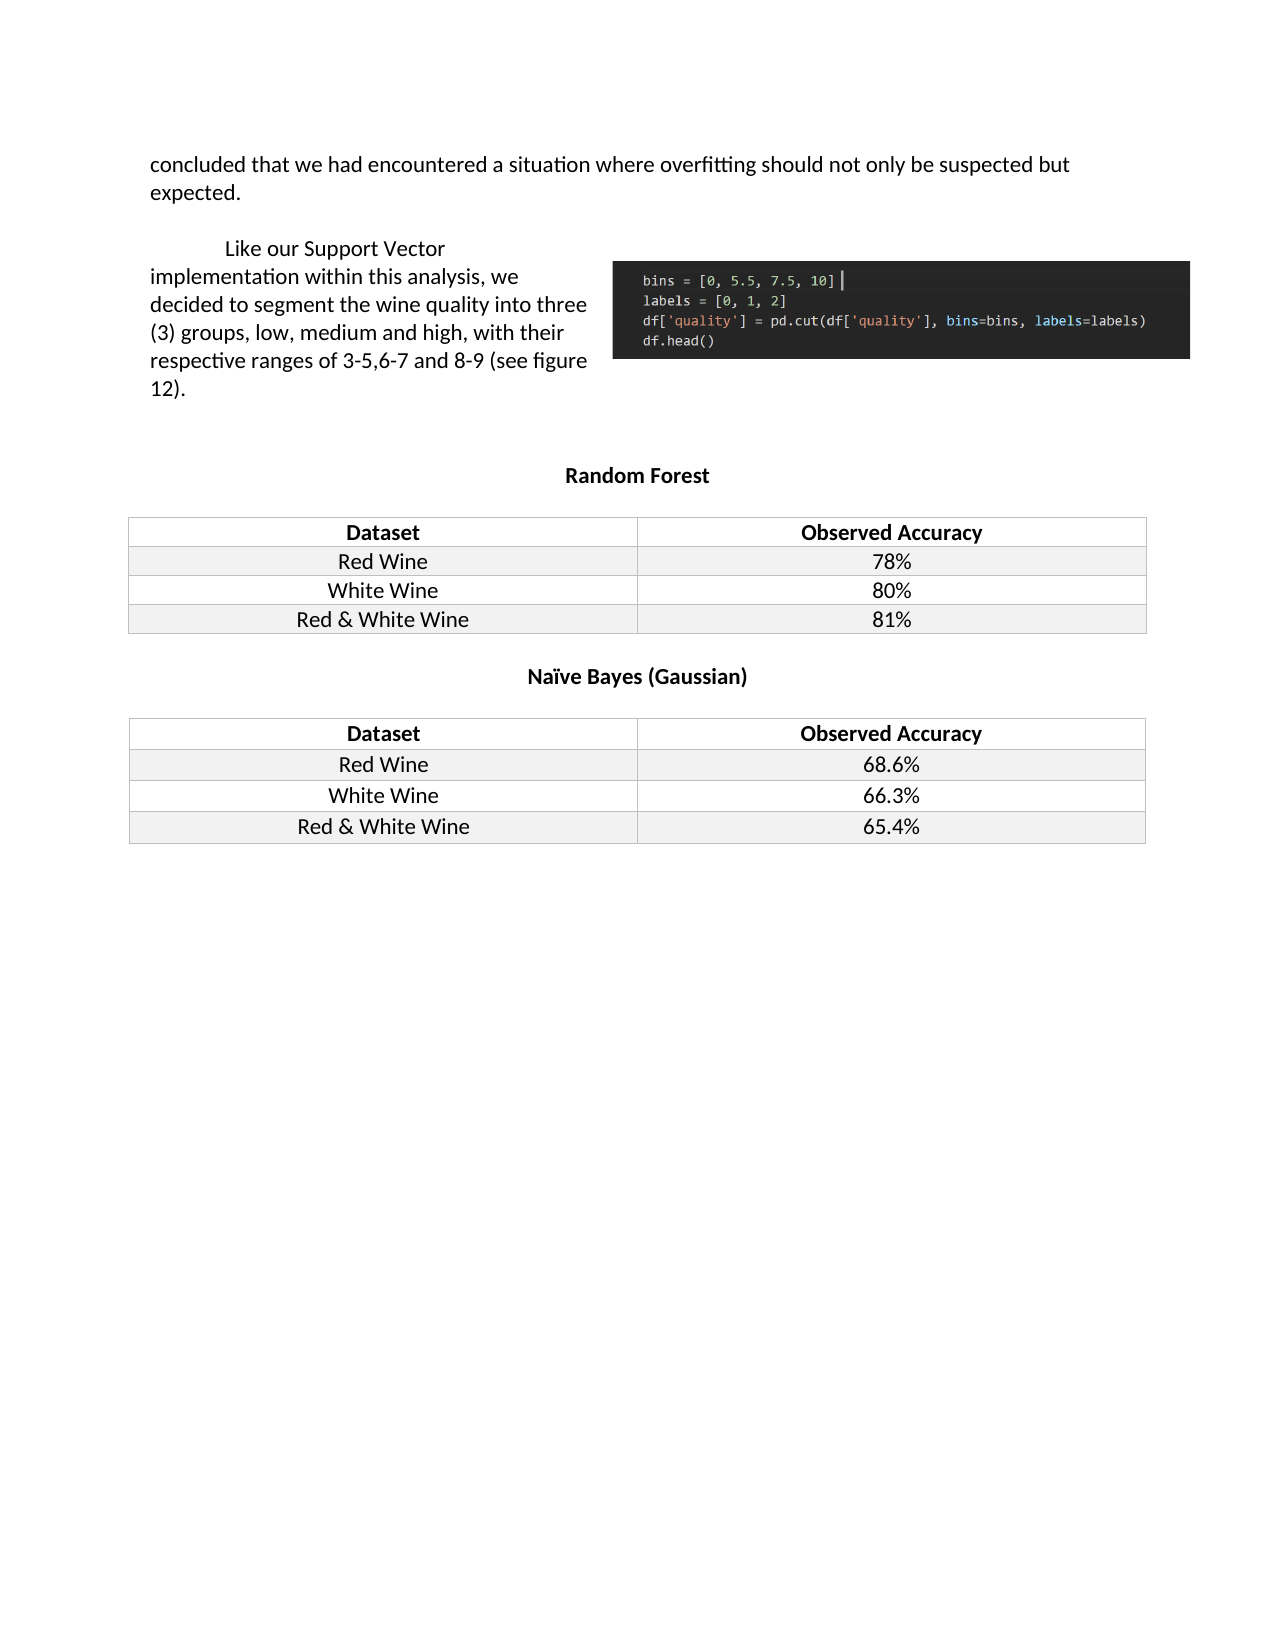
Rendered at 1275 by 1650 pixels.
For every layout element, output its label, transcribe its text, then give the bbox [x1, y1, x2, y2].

table_header Dataset [129, 518, 637, 546]
table_header Dataset [130, 719, 637, 749]
picture [612, 261, 1190, 359]
table_cell 81% [638, 605, 1146, 633]
table_cell 68.6% [638, 750, 1145, 780]
table_cell Red & White Wine [130, 812, 637, 843]
table_cell White Wine [130, 781, 637, 811]
table_cell 65.4% [638, 812, 1145, 843]
table_cell Red Wine [130, 750, 637, 780]
table_cell 78% [638, 547, 1146, 575]
text Naïve Bayes (Gaussian) [150, 662, 1125, 690]
table_cell 80% [638, 576, 1146, 604]
table_cell 66.3% [638, 781, 1145, 811]
text Random Forest [150, 461, 1125, 489]
table_cell Red & White Wine [129, 605, 637, 633]
table_cell White Wine [129, 576, 637, 604]
table_header Observed Accuracy [638, 518, 1146, 546]
table_cell Red Wine [129, 547, 637, 575]
table_header Observed Accuracy [638, 719, 1145, 749]
